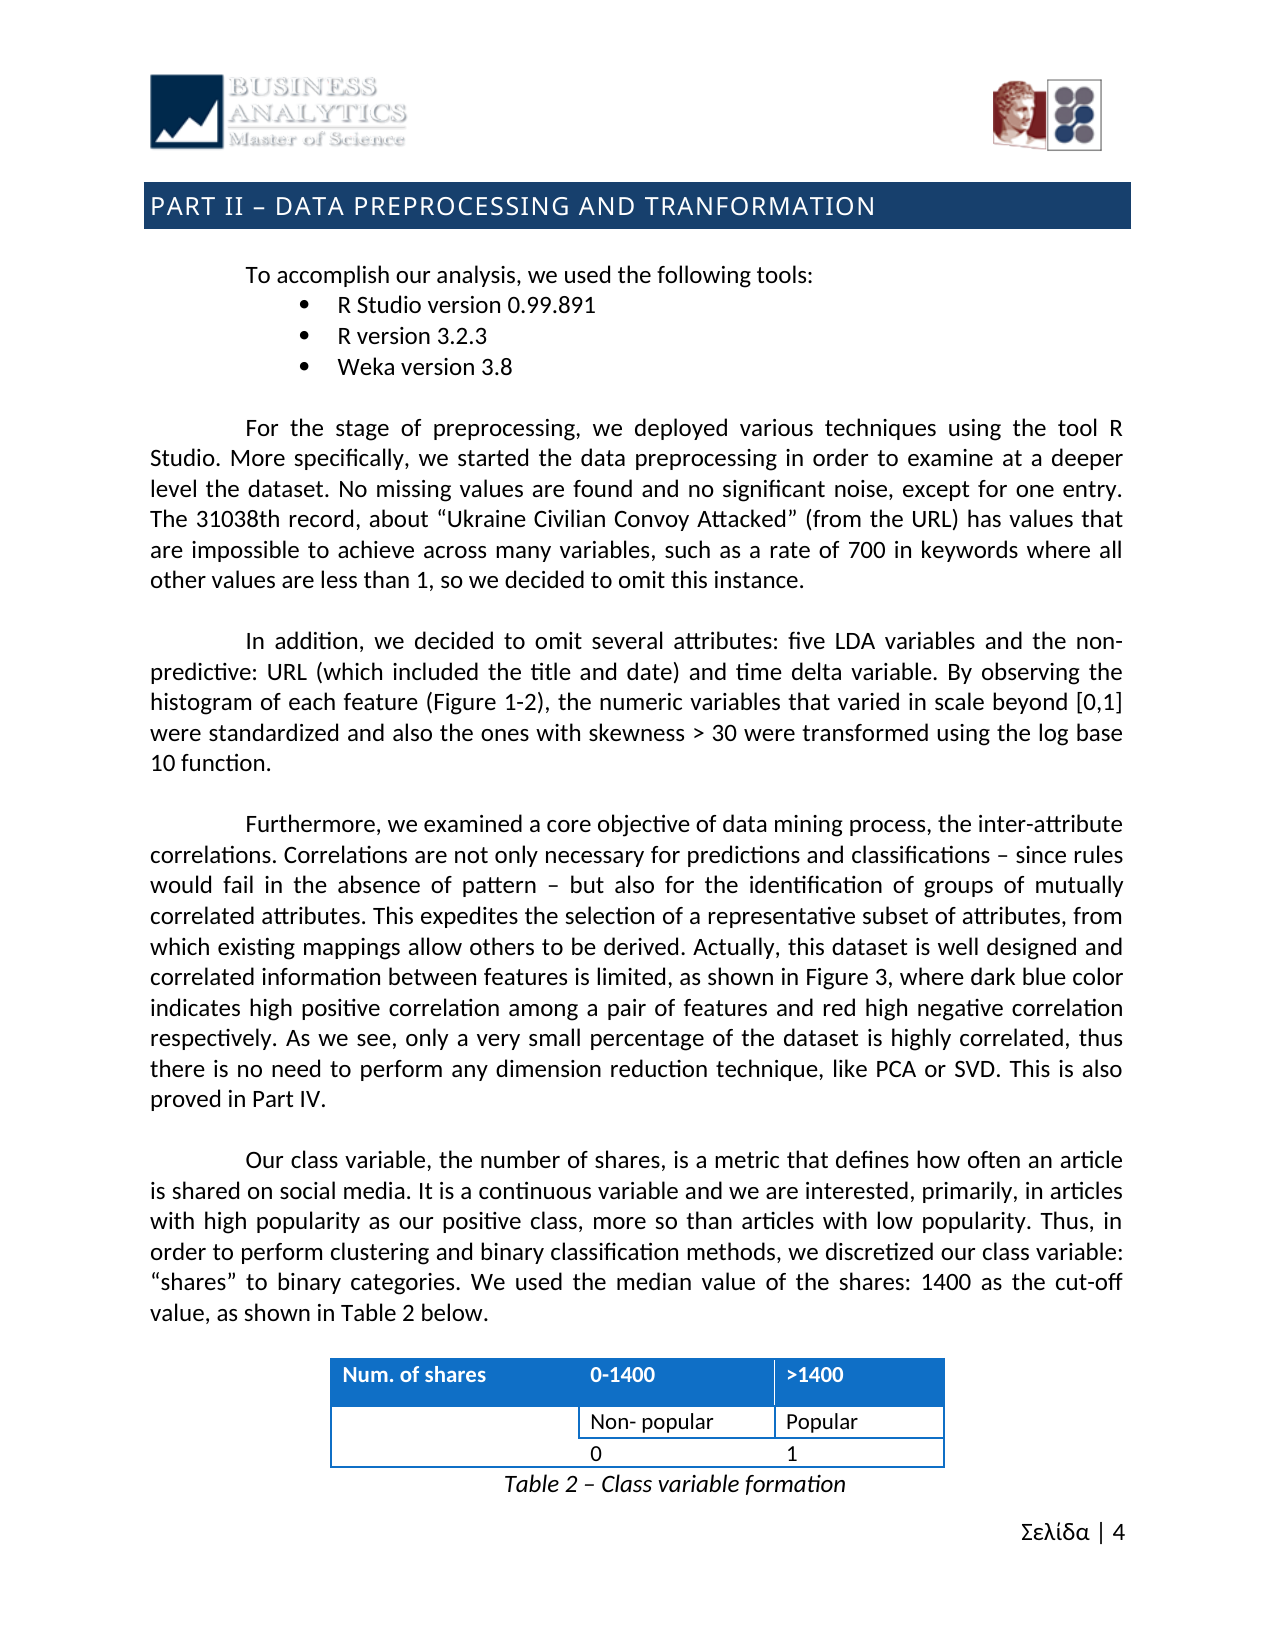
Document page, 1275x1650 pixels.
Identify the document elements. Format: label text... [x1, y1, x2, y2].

text To accomplish our analysis, we used the following tools: [150, 259, 1125, 290]
text Furthermore, we examined a core objective of data mining process, the inter-attribute correlations. Correlations are not only necessary for predictions and classifications – since rules would fail in the absence of pattern – but also for the identification of groups of mutually correlated attributes. This expedites the selection of a representative subset of attributes, from which existing mappings allow others to be derived. Actually, this dataset is well designed and correlated information between features is limited, as shown in Figure 3, where dark blue color indicates high positive correlation among a pair of features and red high negative correlation respectively. As we see, only a very small percentage of the dataset is highly correlated, thus there is no need to perform any dimension reduction technique, like PCA or SVD. This is also proved in Part IV. [150, 808, 1125, 1114]
text Our class variable, the number of shares, is a metric that defines how often an article is shared on social media. It is a continuous variable and we are interested, primarily, in articles with high popularity as our positive class, more so than articles with low popularity. Thus, in order to perform clustering and binary classification methods, we discretized our class variable: “shares” to binary categories. We used the median value of the shares: 1400 as the cut-off value, as shown in Table 2 below. [150, 1144, 1125, 1327]
text Table 2 – Class variable formation [150, 1468, 1125, 1499]
list Weka version 3.8 [300, 351, 1125, 381]
table_cell 1 [775, 1439, 943, 1466]
picture [150, 74, 422, 153]
text For the stage of preprocessing, we deployed various techniques using the tool R Studio. More specifically, we started the data preprocessing in order to examine at a deeper level the dataset. No missing values are found and no significant noise, except for one entry. The 31038th record, about “Ukraine Civilian Convoy Attacked” (from the URL) has values that are impossible to achieve across many variables, such as a rate of 700 in keywords where all other values are less than 1, so we decided to omit this instance. [150, 412, 1125, 595]
list R Studio version 0.99.891 [300, 290, 1125, 320]
table_cell [332, 1407, 579, 1466]
table_cell Popular [776, 1407, 943, 1437]
list R version 3.2.3 [300, 320, 1125, 351]
subtitle PART II – DATA PREPROCESSING AND TRANFORMATION [150, 188, 1125, 222]
table_header Num. of shares [332, 1360, 579, 1405]
table_header >1400 [775, 1360, 943, 1405]
picture [993, 78, 1102, 154]
table_header 0-1400 [579, 1360, 774, 1405]
table_cell 0 [579, 1439, 774, 1466]
table_cell Non- popular [580, 1407, 774, 1437]
text In addition, we decided to omit several attributes: five LDA variables and the non-predictive: URL (which included the title and date) and time delta variable. By observing the histogram of each feature (Figure 1-2), the numeric variables that varied in scale beyond [0,1] were standardized and also the ones with skewness > 30 were transformed using the log base 10 function. [150, 625, 1125, 778]
